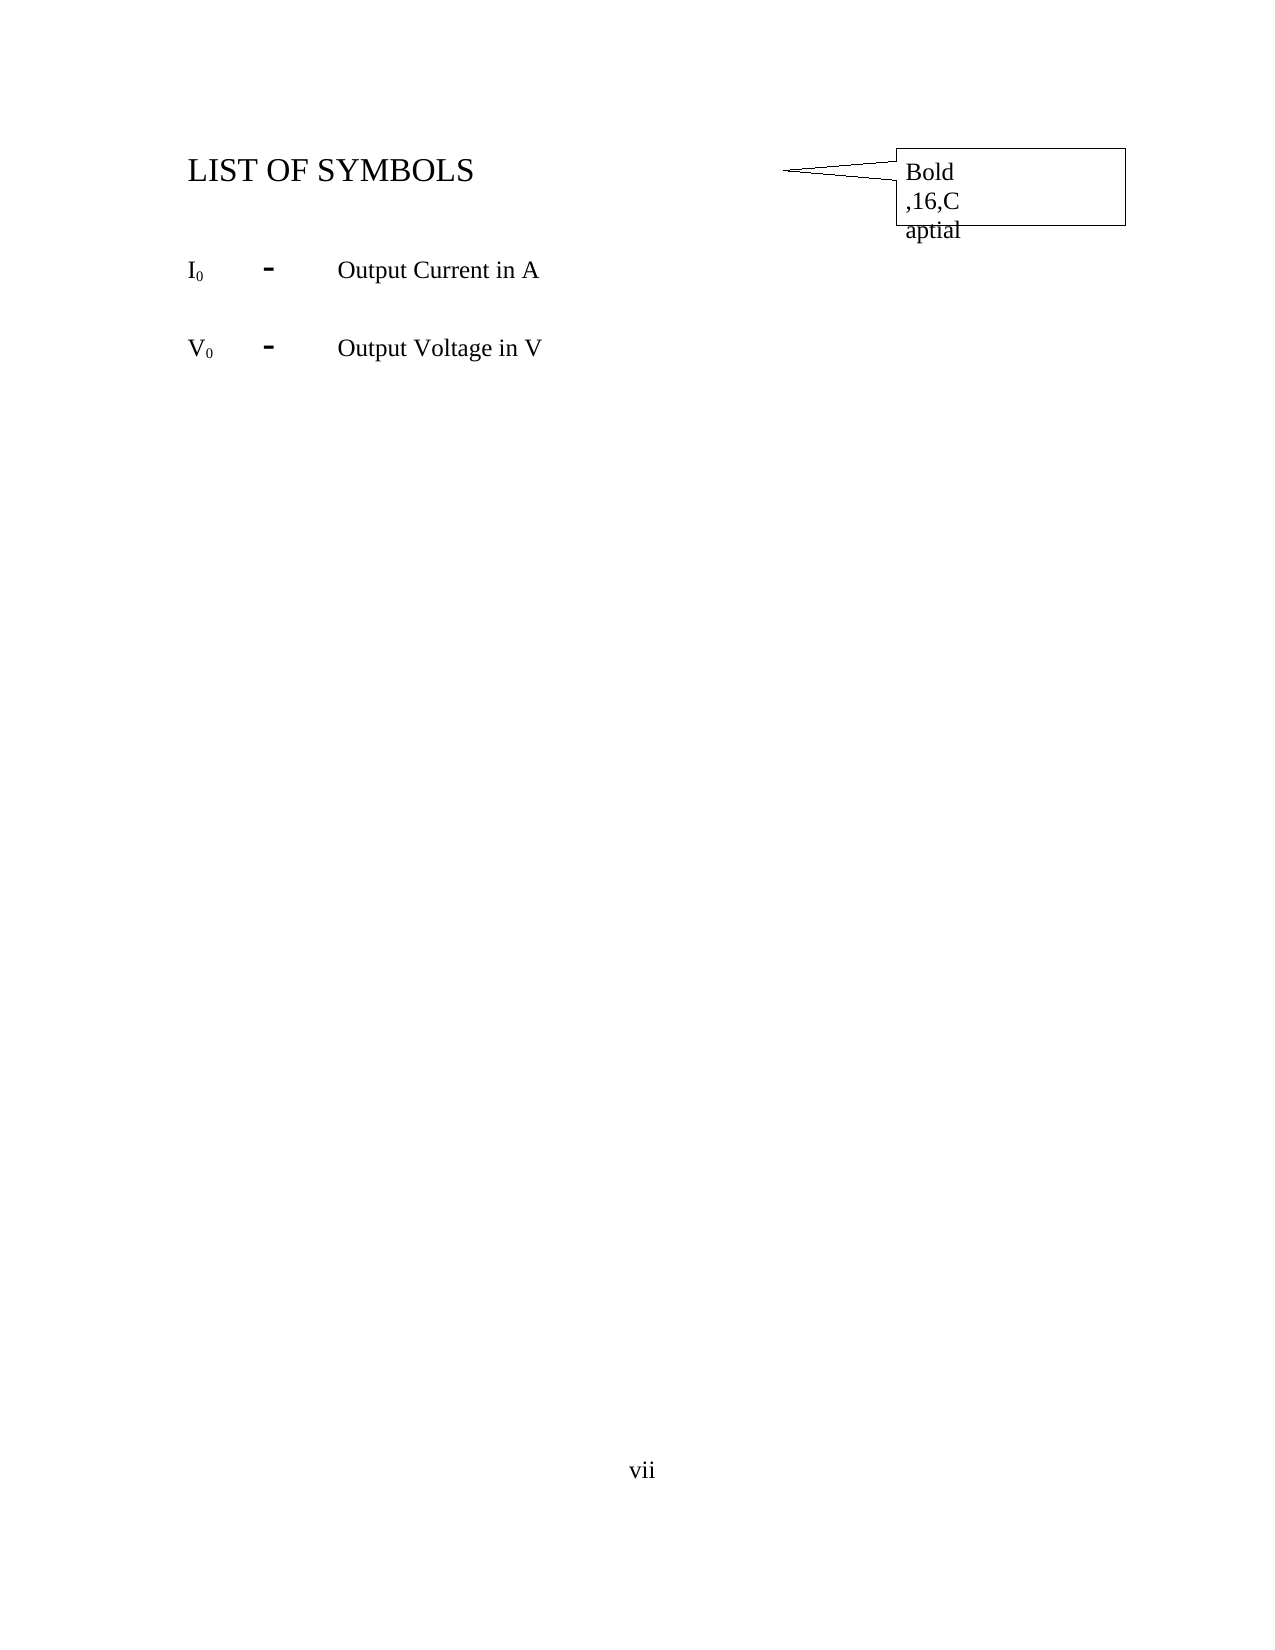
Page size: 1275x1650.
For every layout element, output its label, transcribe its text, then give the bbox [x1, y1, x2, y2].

subtitle V0 - Output Voltage in V [187, 321, 1096, 364]
subtitle viiCHAPTER [187, 1455, 1096, 1484]
subtitle I0 - Output Current in A [187, 244, 1096, 287]
title viLIST OF SYMBOLS [187, 150, 896, 188]
